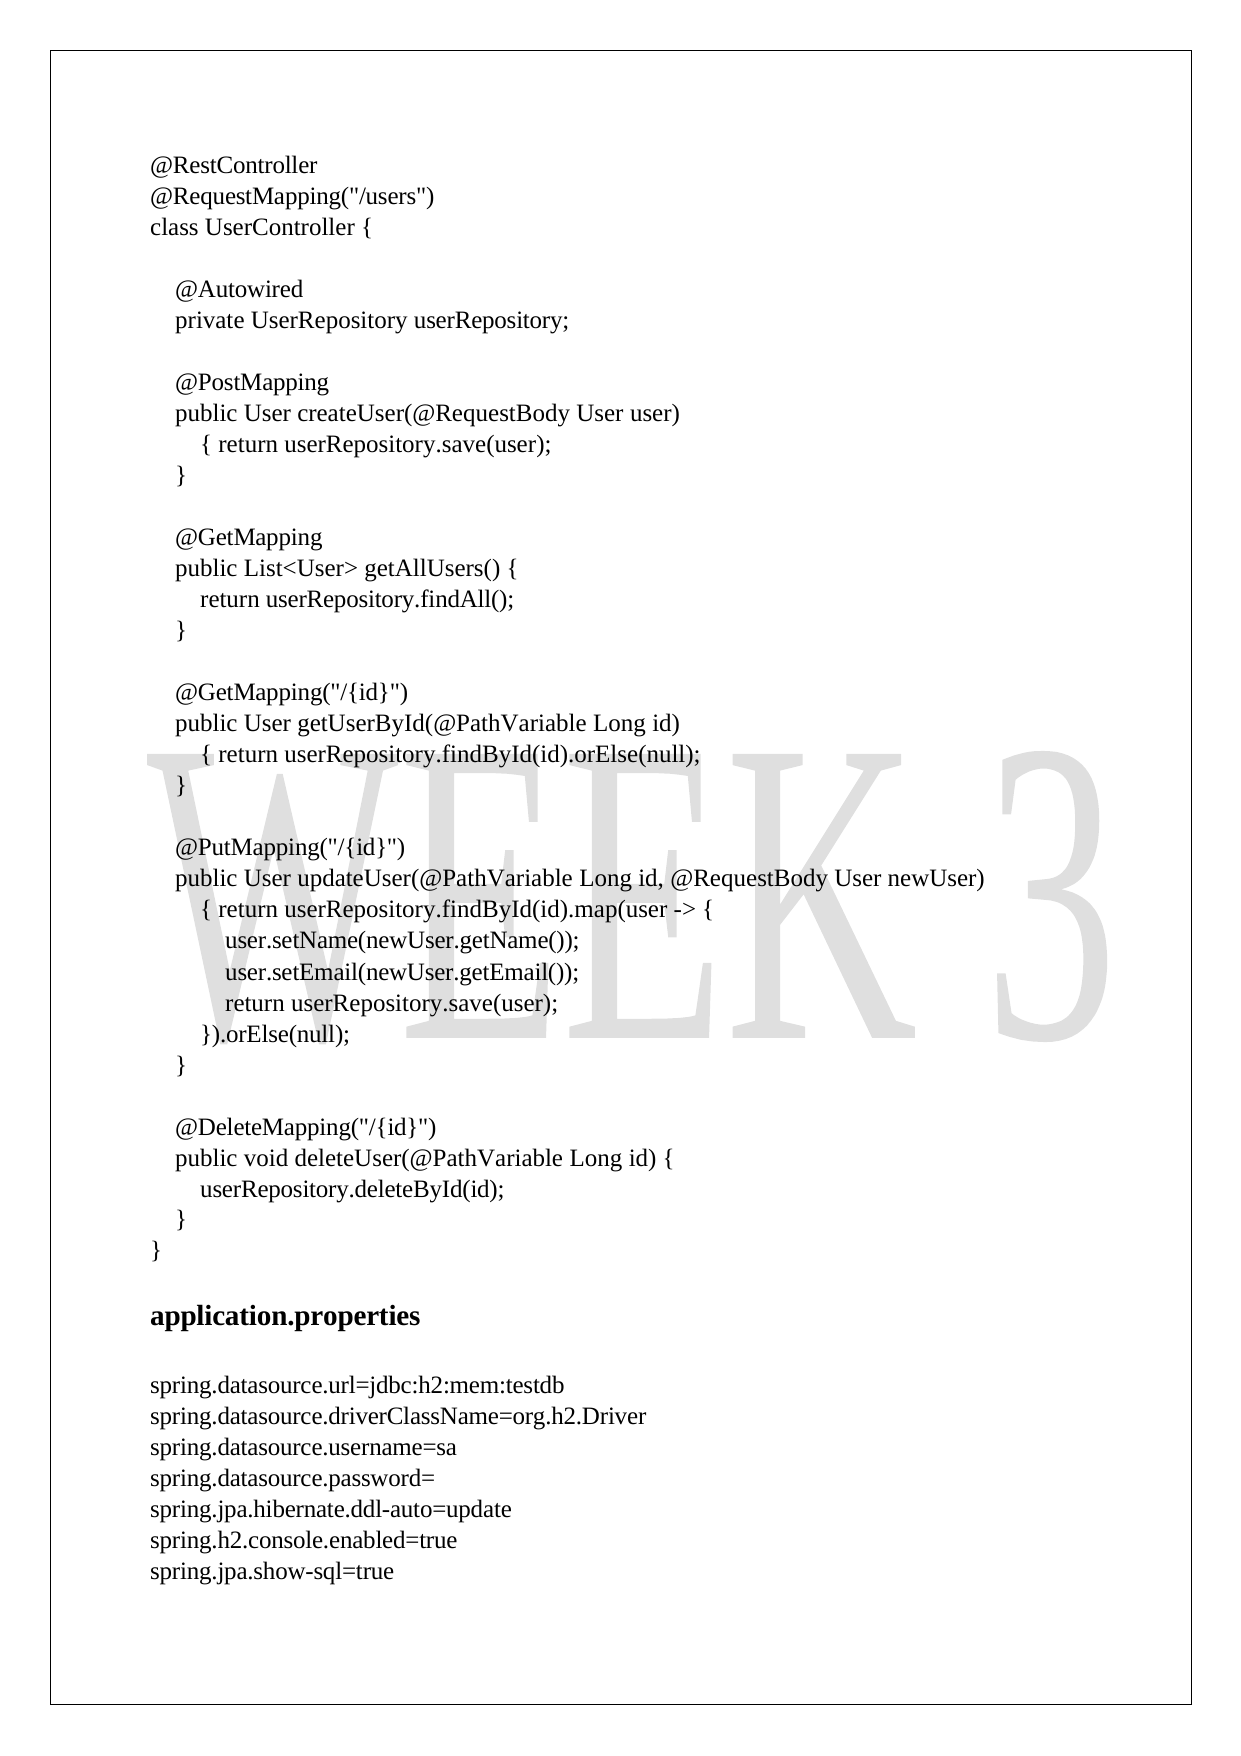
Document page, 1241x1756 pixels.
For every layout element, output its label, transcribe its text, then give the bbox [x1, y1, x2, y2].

text spring.datasource.url=jdbc:h2:mem:testdb spring.datasource.driverClassName=org.h2.Driver spring.datasource.username=sa spring.datasource.password= spring.jpa.hibernate.ddl-auto=update spring.h2.console.enabled=true [150, 1370, 656, 1554]
text } [150, 1236, 1107, 1264]
text @GetMapping [175, 522, 1107, 551]
text } [175, 771, 1107, 799]
text @DeleteMapping("/{id}") [175, 1112, 1107, 1140]
text public User updateUser(@PathVariable Long id, @RequestBody User newUser) { return userRepository.findById(id).map(user -> { [175, 863, 1056, 923]
text public User createUser(@RequestBody User user) { return userRepository.save(user); [175, 398, 736, 458]
text @Autowired [175, 274, 1107, 303]
text public User getUserById(@PathVariable Long id) { return userRepository.findById(id).orElse(null); [175, 708, 736, 768]
text }).orElse(null); [200, 1019, 1107, 1047]
text } [175, 615, 1107, 644]
text } [175, 460, 1107, 489]
text @GetMapping("/{id}") [175, 677, 1107, 706]
text private UserRepository userRepository; [175, 305, 1107, 333]
text } [175, 1050, 1107, 1078]
text @PutMapping("/{id}") [175, 832, 1107, 861]
text public List<User> getAllUsers() { return userRepository.findAll(); [175, 553, 521, 613]
text @RestController @RequestMapping("/users") class UserController { [150, 150, 471, 241]
text @PostMapping [175, 367, 1107, 396]
subtitle application.properties [150, 1298, 1107, 1332]
text } [175, 1205, 1107, 1233]
text public void deleteUser(@PathVariable Long id) { userRepository.deleteById(id); [175, 1143, 881, 1202]
text user.setName(newUser.getName()); user.setEmail(newUser.getEmail()); return userRepository.save(user); [225, 926, 586, 1016]
text spring.jpa.show-sql=true [150, 1556, 1107, 1585]
